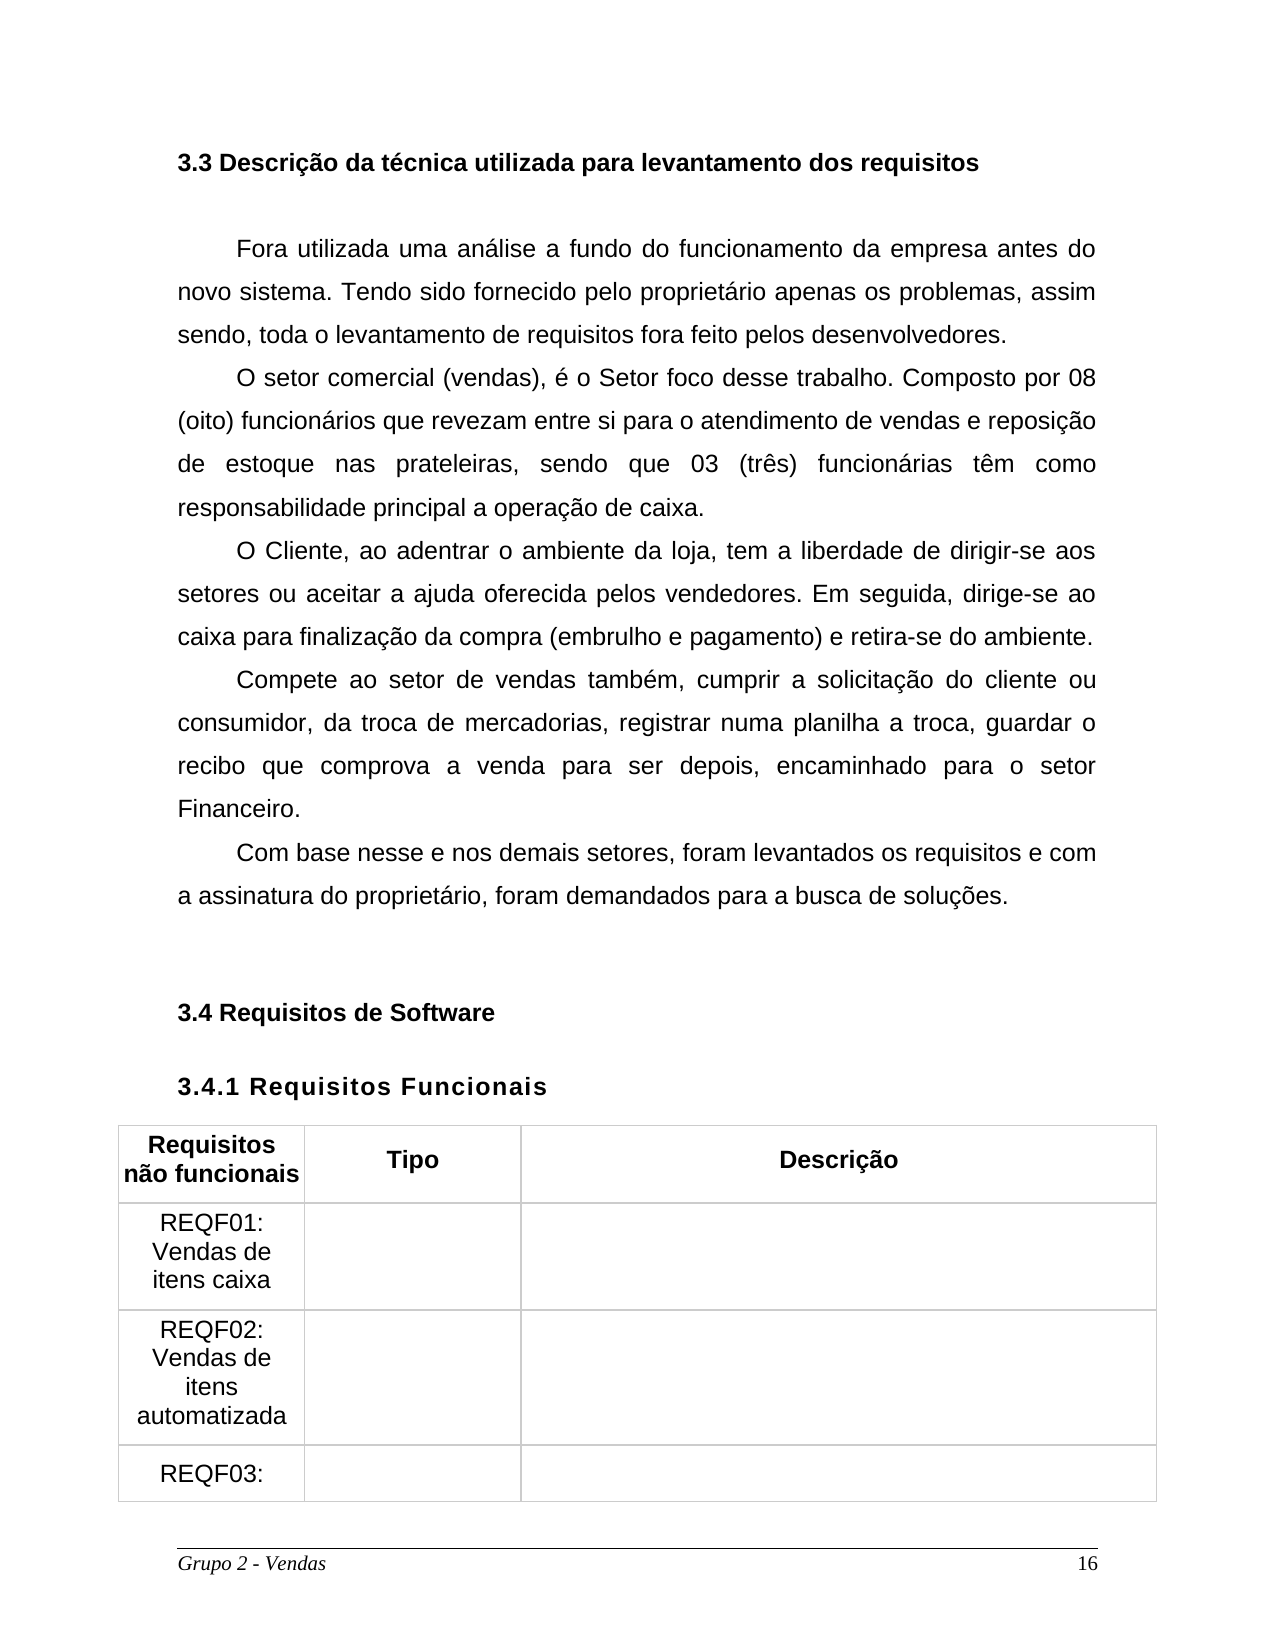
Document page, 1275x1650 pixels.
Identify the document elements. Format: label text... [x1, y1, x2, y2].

table_cell REQF03: Geração de Relatórios [119, 1446, 304, 1501]
table_cell REQF01: Vendas de itens caixa [119, 1204, 304, 1309]
title Com base nesse e nos demais setores, foram levantados os requisitos e com a assinatura do proprietário, foram demandados para a busca de soluções. [177, 838, 1098, 909]
table_cell [522, 1446, 1156, 1501]
title O Cliente, ao adentrar o ambiente da loja, tem a liberdade de dirigir-se aos setores ou aceitar a ajuda oferecida pelos vendedores. Em seguida, dirige-se ao caixa para finalização da compra (embrulho e pagamento) e retira-se do ambiente. [177, 536, 1098, 651]
table_cell [305, 1204, 520, 1309]
table_cell [522, 1311, 1156, 1444]
table_cell [305, 1446, 520, 1501]
table_cell [522, 1204, 1156, 1309]
title O setor comercial (vendas), é o Setor foco desse trabalho. Composto por 08 (oito) funcionários que revezam entre si para o atendimento de vendas e reposição de estoque nas prateleiras, sendo que 03 (três) funcionárias têm como responsabilidade principal a operação de caixa. [177, 363, 1098, 521]
subtitle 3.4.1 Requisitos Funcionais [177, 1072, 1098, 1100]
table_header Descrição [522, 1126, 1156, 1202]
table_header Tipo [305, 1126, 520, 1202]
table_cell REQF02: Vendas de itens automatizada [119, 1311, 304, 1444]
table_cell [305, 1311, 520, 1444]
table_header Requisitos não funcionais [119, 1126, 304, 1202]
title 3.3 Descrição da técnica utilizada para levantamento dos requisitos [177, 148, 1098, 176]
title Compete ao setor de vendas também, cumprir a solicitação do cliente ou consumidor, da troca de mercadorias, registrar numa planilha a troca, guardar o recibo que comprova a venda para ser depois, encaminhado para o setor Financeiro. [177, 665, 1098, 823]
subtitle 3.4 Requisitos de Software [177, 998, 1098, 1027]
title Fora utilizada uma análise a fundo do funcionamento da empresa antes do novo sistema. Tendo sido fornecido pelo proprietário apenas os problemas, assim sendo, toda o levantamento de requisitos fora feito pelos desenvolvedores. [177, 234, 1098, 349]
